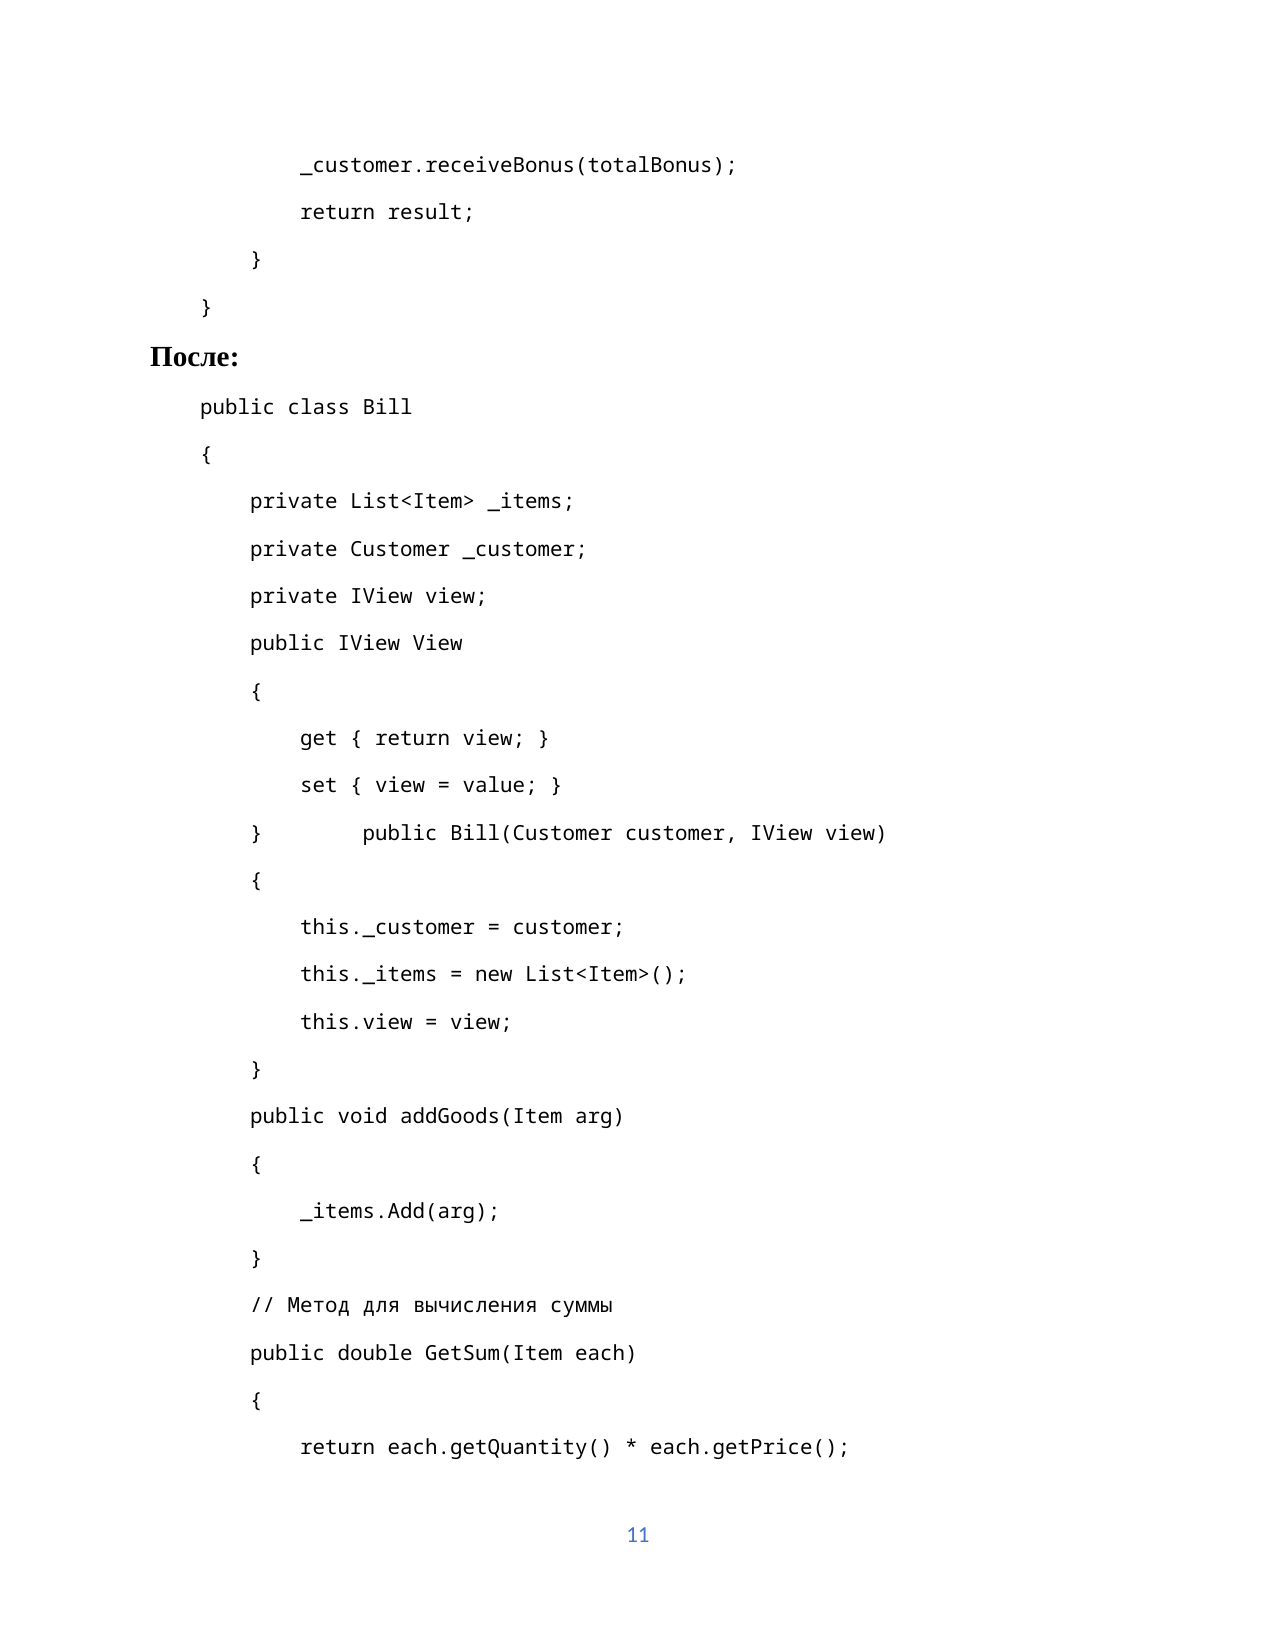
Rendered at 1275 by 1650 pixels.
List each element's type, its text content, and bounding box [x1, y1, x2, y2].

text { [150, 1385, 1125, 1413]
text { [150, 865, 1125, 893]
text } [150, 1243, 1125, 1272]
text this._items = new List<Item>(); [150, 959, 1125, 988]
text } [150, 292, 1125, 320]
text { [150, 676, 1125, 704]
text public IView View [150, 628, 1125, 657]
text _items.Add(arg); [150, 1196, 1125, 1224]
text // Метод для вычисления суммы [150, 1291, 1125, 1319]
text } [150, 1054, 1125, 1082]
text { [150, 1149, 1125, 1177]
text public void addGoods(Item arg) [150, 1101, 1125, 1130]
text { [150, 439, 1125, 468]
text get { return view; } [150, 723, 1125, 751]
text } public Bill(Customer customer, IView view) [150, 818, 1125, 846]
text set { view = value; } [150, 770, 1125, 799]
text return result; [150, 197, 1125, 226]
text private List<Item> _items; [150, 487, 1125, 515]
text this.view = view; [150, 1007, 1125, 1035]
text _customer.receiveBonus(totalBonus); [150, 150, 1125, 178]
text public class Bill [150, 392, 1125, 420]
text this._customer = customer; [150, 912, 1125, 941]
text return each.getQuantity() * each.getPrice(); [150, 1432, 1125, 1461]
text После: [150, 339, 1125, 373]
text public double GetSum(Item each) [150, 1338, 1125, 1366]
text private IView view; [150, 581, 1125, 609]
text private Customer _customer; [150, 534, 1125, 562]
text } [150, 244, 1125, 273]
